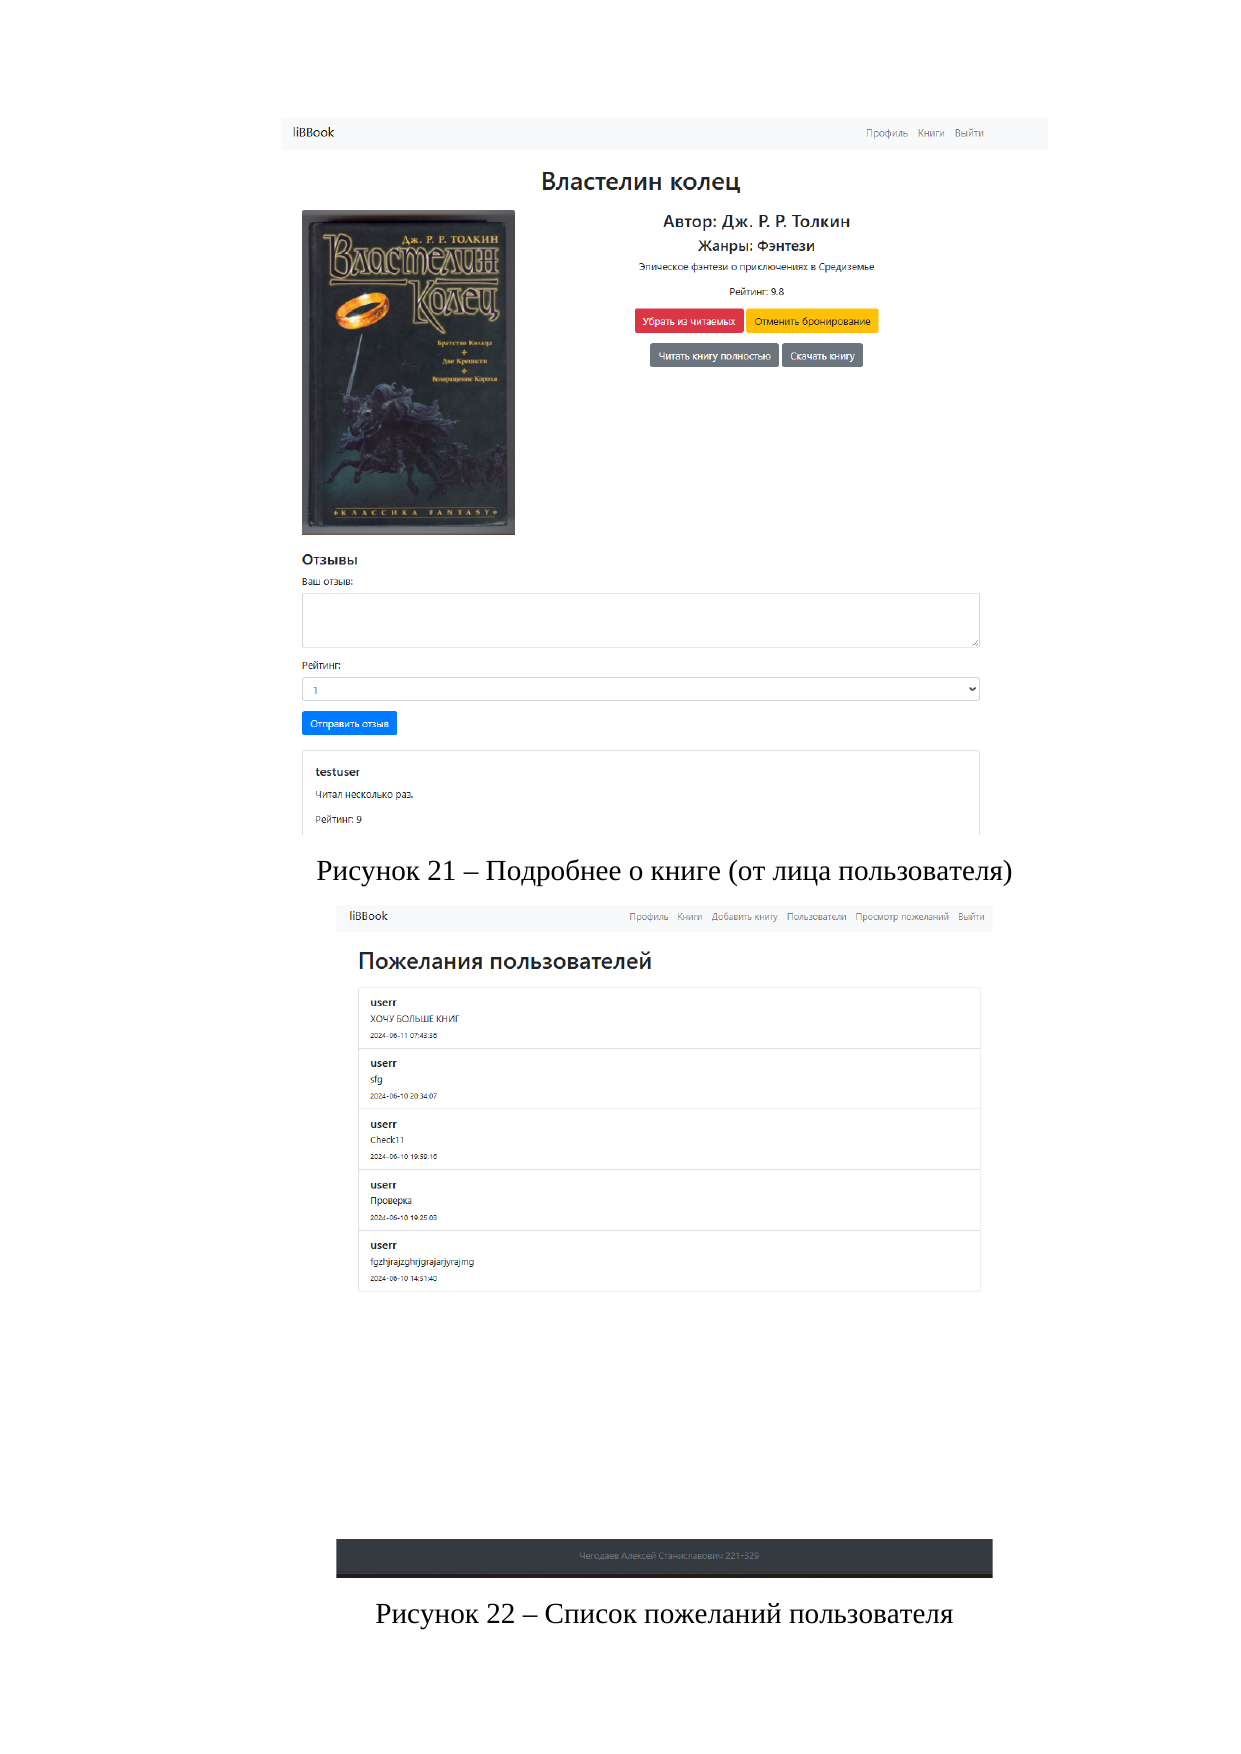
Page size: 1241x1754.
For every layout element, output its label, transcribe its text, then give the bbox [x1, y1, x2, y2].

text Рисунок 22 – Список пожеланий пользователя [177, 1596, 1152, 1629]
picture [336, 905, 993, 1578]
text Рисунок 21 – Подробнее о книге (от лица пользователя) [177, 853, 1152, 887]
picture [280, 118, 1048, 835]
